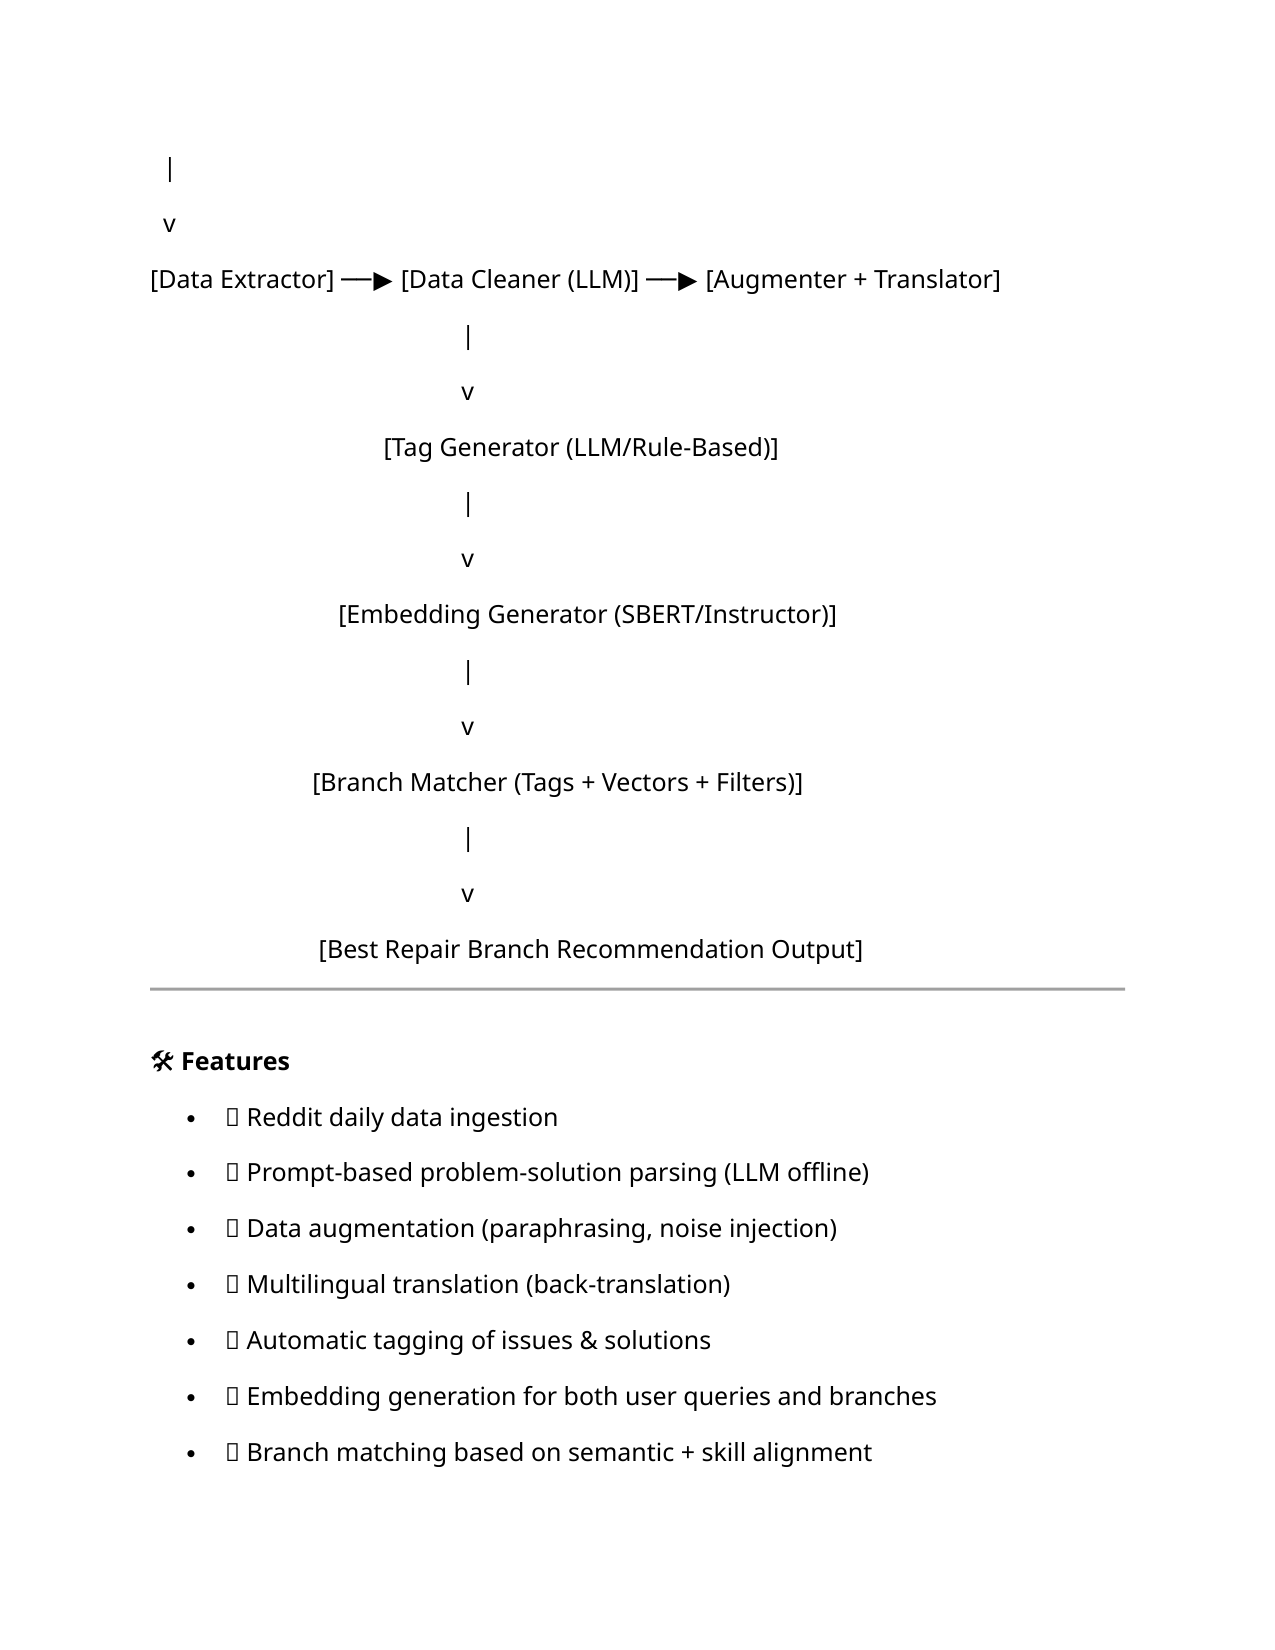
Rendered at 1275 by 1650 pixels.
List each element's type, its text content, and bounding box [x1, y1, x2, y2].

text 🛠️ Features [150, 1043, 1125, 1077]
list ✅ Embedding generation for both user queries and branches [187, 1378, 1125, 1412]
text [Branch Matcher (Tags + Vectors + Filters)] [150, 764, 1125, 798]
list ✅ Reddit daily data ingestion [187, 1099, 1125, 1133]
text [Embedding Generator (SBERT/Instructor)] [150, 597, 1125, 631]
text | [150, 150, 1125, 184]
text | [150, 317, 1125, 352]
list ✅ Branch matching based on semantic + skill alignment [187, 1434, 1125, 1468]
text | [150, 652, 1125, 687]
list ✅ Automatic tagging of issues & solutions [187, 1322, 1125, 1357]
text v [150, 541, 1125, 575]
text [Best Repair Branch Recommendation Output] [150, 932, 1125, 966]
text [Data Extractor] ──▶ [Data Cleaner (LLM)] ──▶ [Augmenter + Translator] [150, 262, 1125, 296]
list ✅ Data augmentation (paraphrasing, noise injection) [187, 1211, 1125, 1245]
text | [150, 820, 1125, 854]
list ✅ Prompt-based problem-solution parsing (LLM offline) [187, 1155, 1125, 1189]
text v [150, 876, 1125, 910]
text v [150, 373, 1125, 407]
text | [150, 485, 1125, 519]
list ✅ Multilingual translation (back-translation) [187, 1267, 1125, 1301]
text v [150, 206, 1125, 240]
text [Tag Generator (LLM/Rule-Based)] [150, 429, 1125, 463]
text v [150, 708, 1125, 742]
